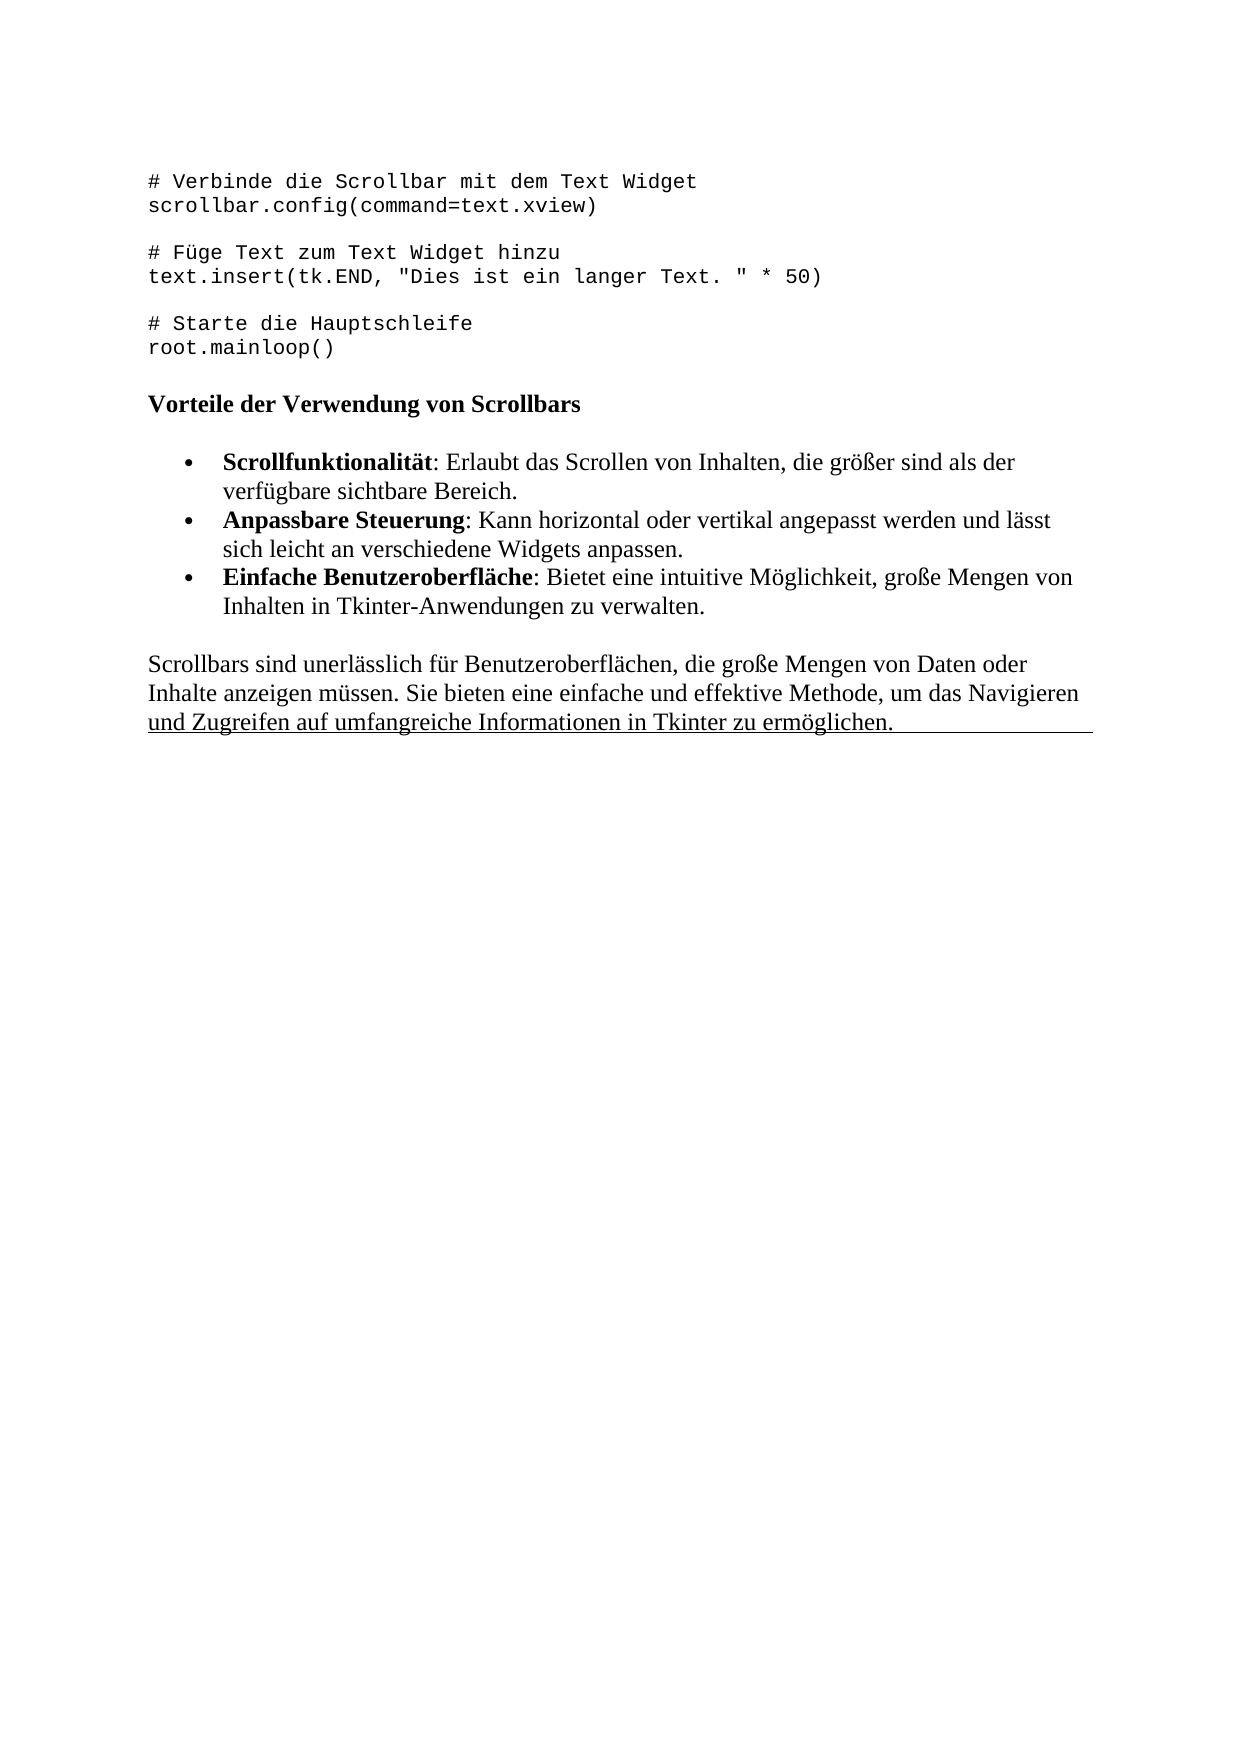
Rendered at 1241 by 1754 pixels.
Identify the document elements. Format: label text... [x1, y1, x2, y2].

text # Verbinde die Scrollbar mit dem Text Widget [148, 171, 1093, 195]
text Vorteile der Verwendung von Scrollbars [148, 389, 1093, 418]
text scrollbar.config(command=text.xview) [148, 195, 1093, 218]
list Anpassbare Steuerung: Kann horizontal oder vertikal angepasst werden und lässt sich leicht an verschiedene Widgets anpassen. [185, 505, 1093, 562]
text root.mainloop() [148, 337, 1093, 360]
text Scrollbars sind unerlässlich für Benutzeroberflächen, die große Mengen von Daten oder Inhalte anzeigen müssen. Sie bieten eine einfache und effektive Methode, um das Navigieren und Zugreifen auf umfangreiche Informationen in Tkinter zu ermöglichen. [148, 649, 1093, 732]
list Scrollfunktionalität: Erlaubt das Scrollen von Inhalten, die größer sind als der verfügbare sichtbare Bereich. [185, 447, 1093, 505]
text # Füge Text zum Text Widget hinzu [148, 242, 1093, 266]
list Einfache Benutzeroberfläche: Bietet eine intuitive Möglichkeit, große Mengen von Inhalten in Tkinter-Anwendungen zu verwalten. [185, 562, 1093, 620]
text text.insert(tk.END, "Dies ist ein langer Text. " * 50) [148, 266, 1093, 289]
text # Starte die Hauptschleife [148, 313, 1093, 337]
